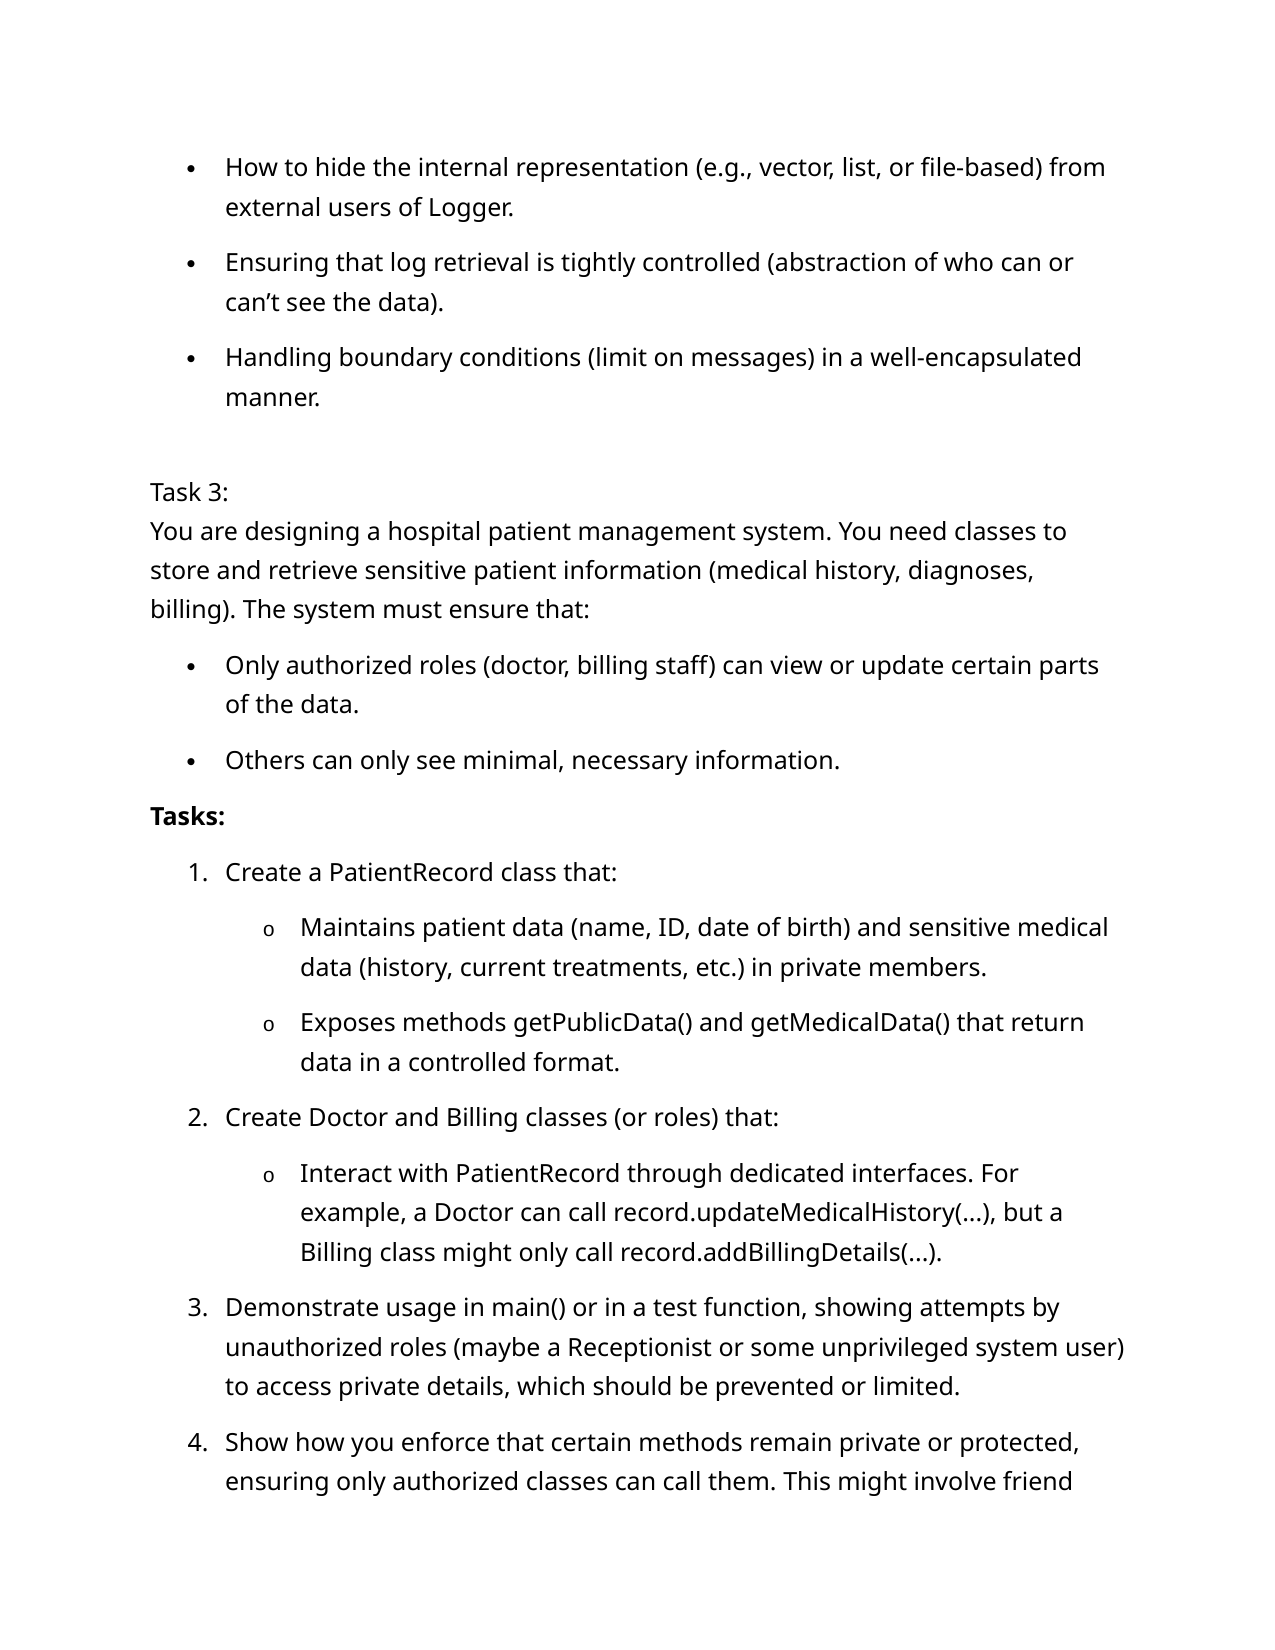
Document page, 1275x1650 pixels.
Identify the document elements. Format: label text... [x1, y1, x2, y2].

list Create Doctor and Billing classes (or roles) that: [187, 1100, 1125, 1134]
list Create a PatientRecord class that: [187, 854, 1125, 888]
list Only authorized roles (doctor, billing staff) can view or update certain parts of the data. [187, 647, 1125, 721]
list Exposes methods getPublicData() and getMedicalData() that return data in a controlled format. [262, 1005, 1125, 1078]
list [187, 1424, 1125, 1497]
list Ensuring that log retrieval is tightly controlled (abstraction of who can or can’t see the data). [187, 245, 1125, 318]
text Tasks: [150, 798, 1125, 832]
list Maintains patient data (name, ID, date of birth) and sensitive medical data (history, current treatments, etc.) in private members. [262, 910, 1125, 983]
text Task 3: You are designing a hospital patient management system. You need classes to store and retrieve sensitive patient information (medical history, diagnoses, billing). The system must ensure that: [150, 435, 1125, 626]
list Demonstrate usage in main() or in a test function, showing attempts by unauthorized roles (maybe a Receptionist or some unprivileged system user) to access private details, which should be prevented or limited. [187, 1290, 1125, 1402]
list How to hide the internal representation (e.g., vector, list, or file-based) from external users of Logger. [187, 150, 1125, 223]
list Handling boundary conditions (limit on messages) in a well-encapsulated manner. [187, 340, 1125, 413]
list Interact with PatientRecord through dedicated interfaces. For example, a Doctor can call record.updateMedicalHistory(...), but a Billing class might only call record.addBillingDetails(...). [262, 1156, 1125, 1268]
list Others can only see minimal, necessary information. [187, 742, 1125, 777]
